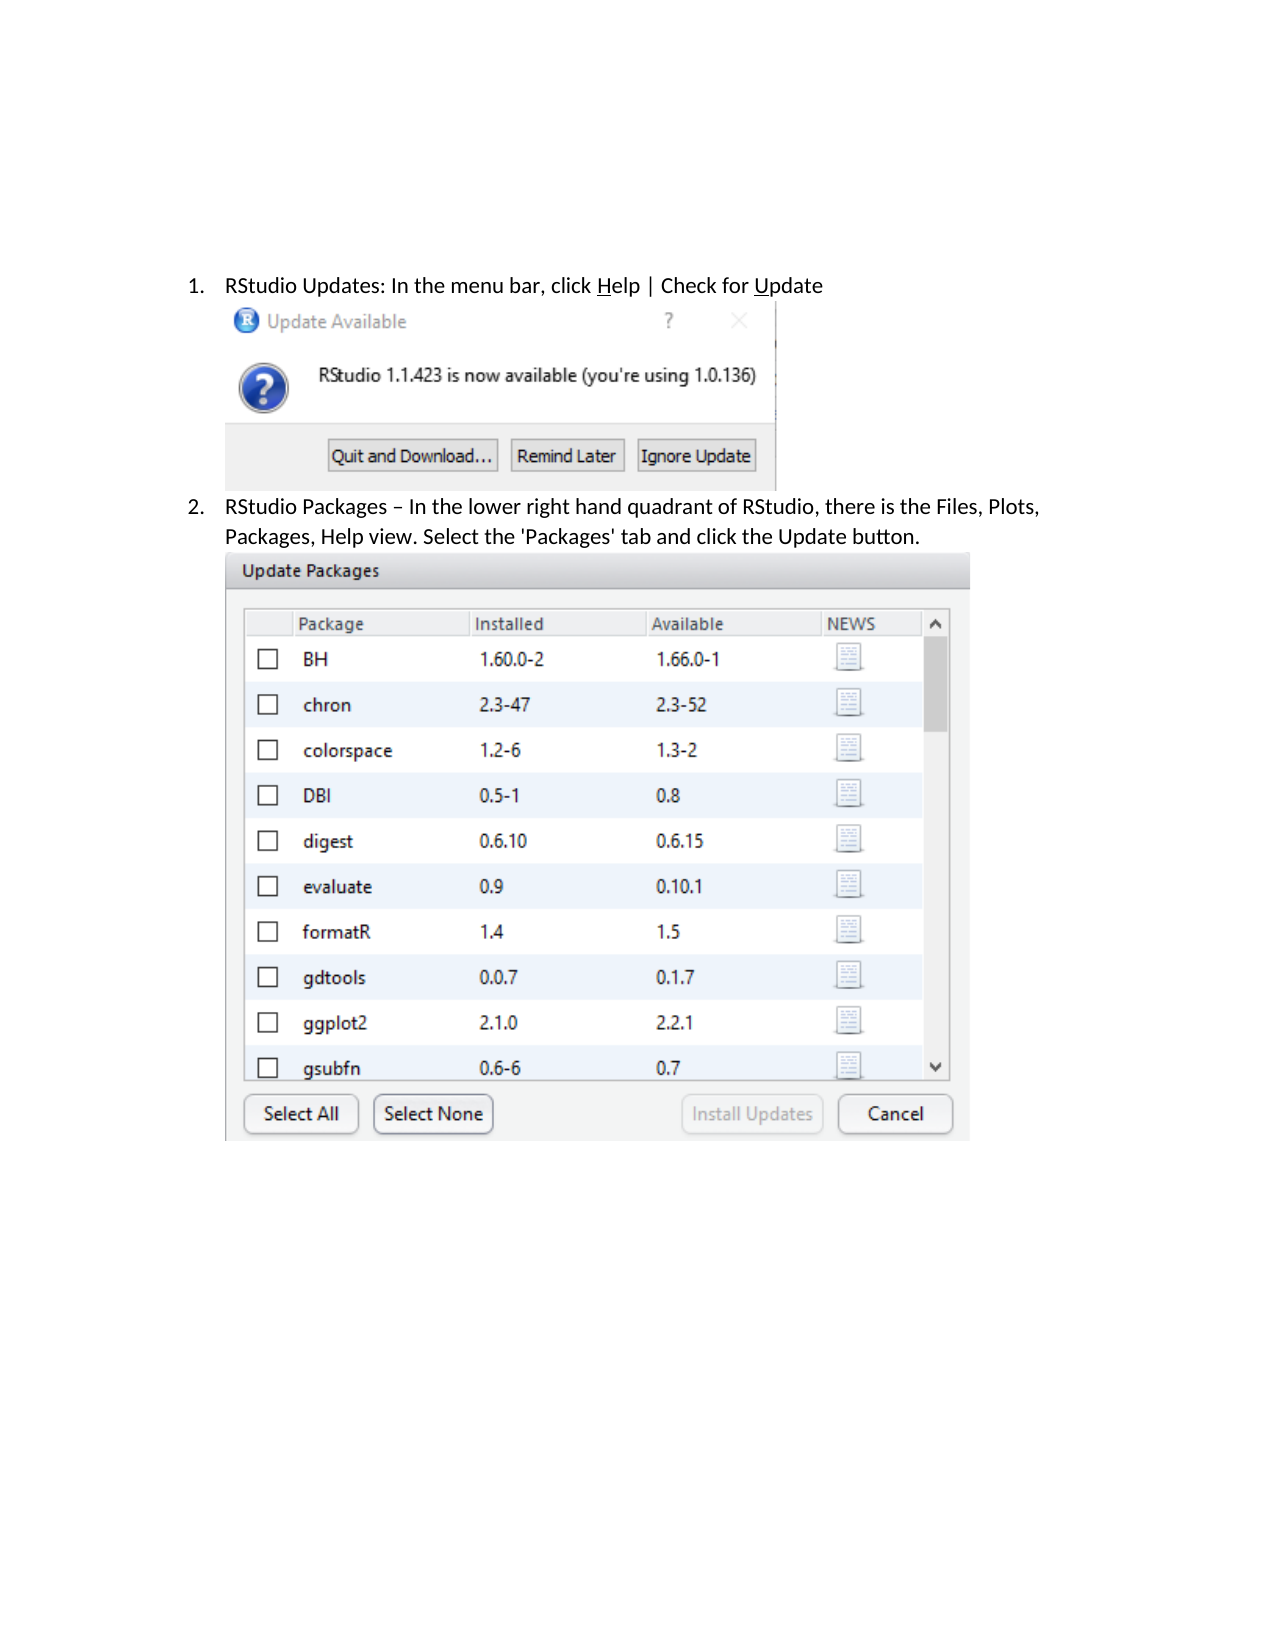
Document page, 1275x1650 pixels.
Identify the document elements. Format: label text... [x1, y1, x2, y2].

list RStudio Updates: In the menu bar, click Help | Check for Update [187, 271, 1125, 299]
picture [225, 301, 777, 491]
picture [225, 552, 971, 1141]
list RStudio Packages – In the lower right hand quadrant of RStudio, there is the Files, Plots, Packages, Help view. Select the 'Packages' tab and click the Update button. [187, 492, 1125, 551]
